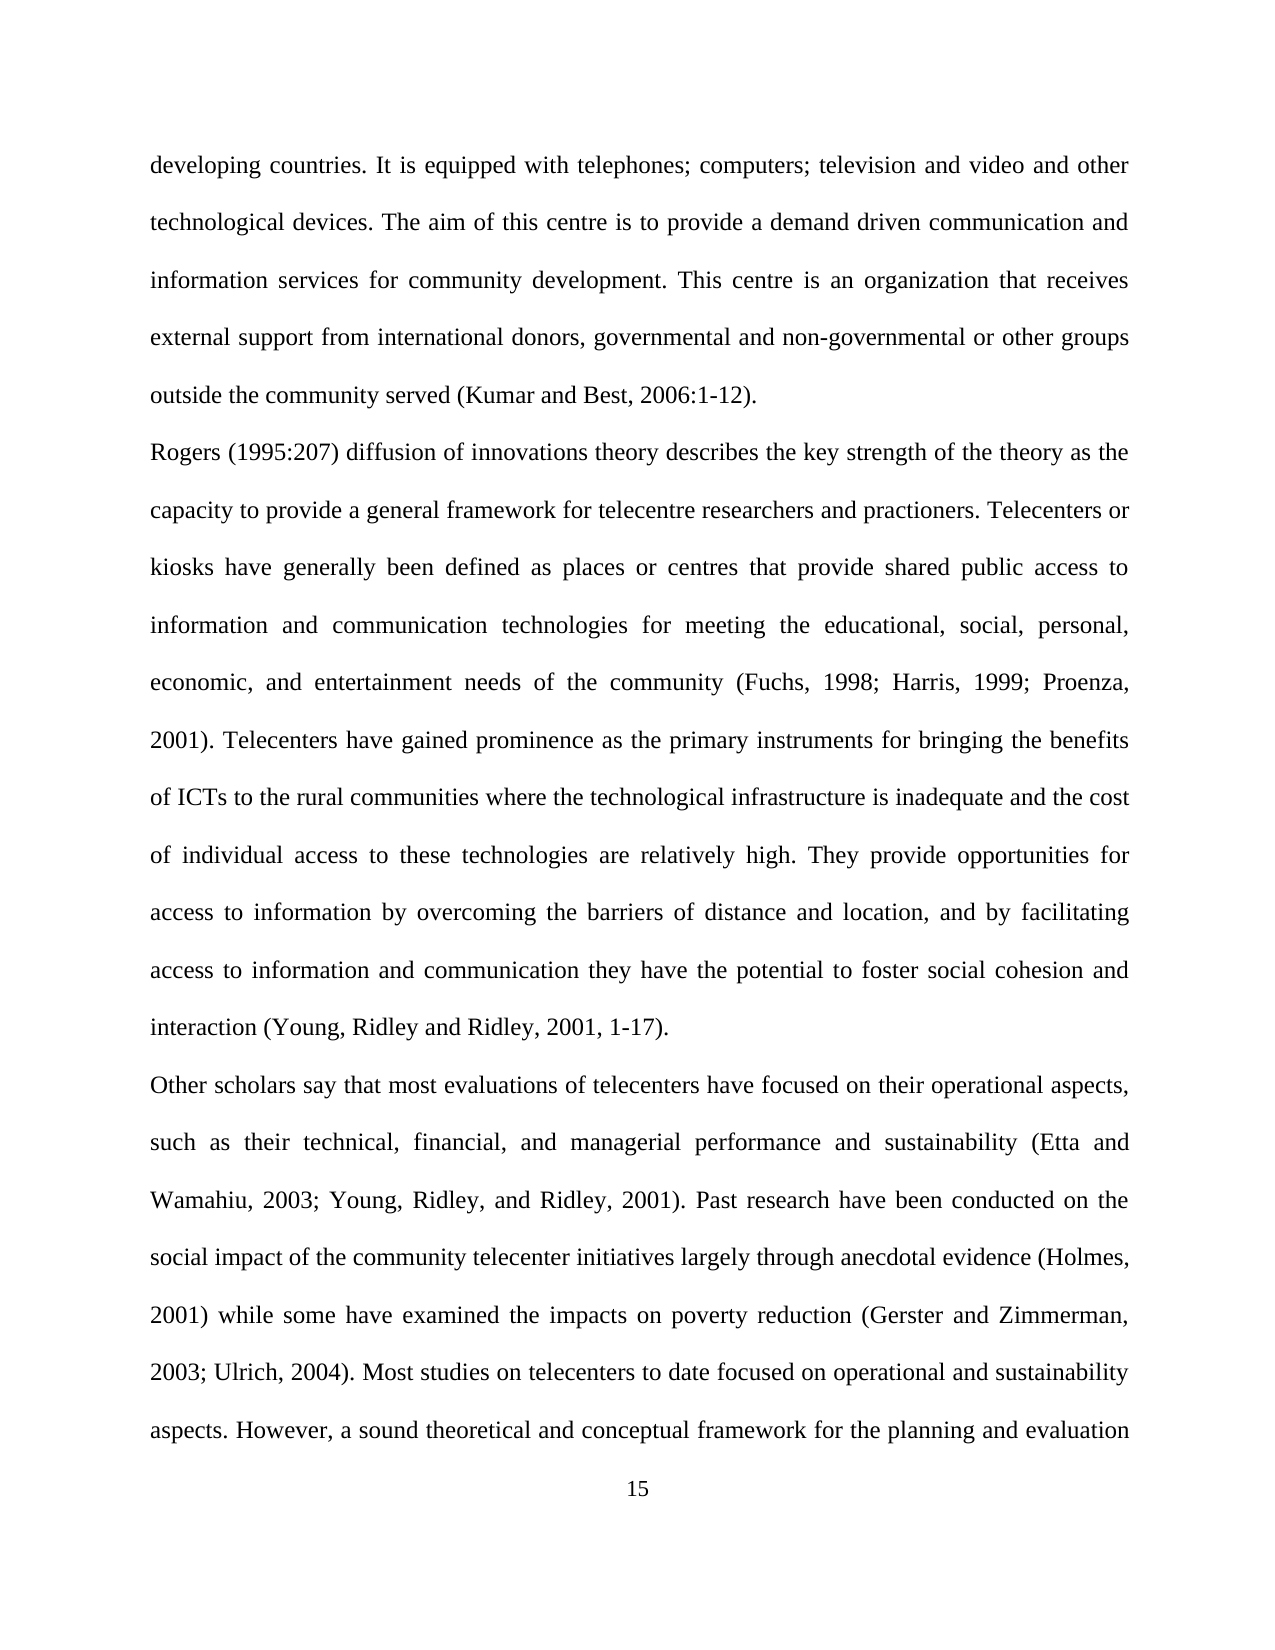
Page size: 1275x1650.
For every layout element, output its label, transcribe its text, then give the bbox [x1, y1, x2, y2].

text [150, 1070, 1130, 1444]
text Rogers (1995:207) diffusion of innovations theory describes the key strength of the theory as the capacity to provide a general framework for telecentre researchers and practioners. Telecenters or kiosks have generally been defined as places or centres that provide shared public access to information and communication technologies for meeting the educational, social, personal, economic, and entertainment needs of the community (Fuchs, 1998; Harris, 1999; Proenza, 2001). Telecenters have gained prominence as the primary instruments for bringing the benefits of ICTs to the rural communities where the technological infrastructure is inadequate and the cost of individual access to these technologies are relatively high. They provide opportunities for access to information by overcoming the barriers of distance and location, and by facilitating access to information and communication they have the potential to foster social cohesion and interaction (Young, Ridley and Ridley, 2001, 1-17). [150, 437, 1130, 1041]
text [150, 150, 1130, 409]
